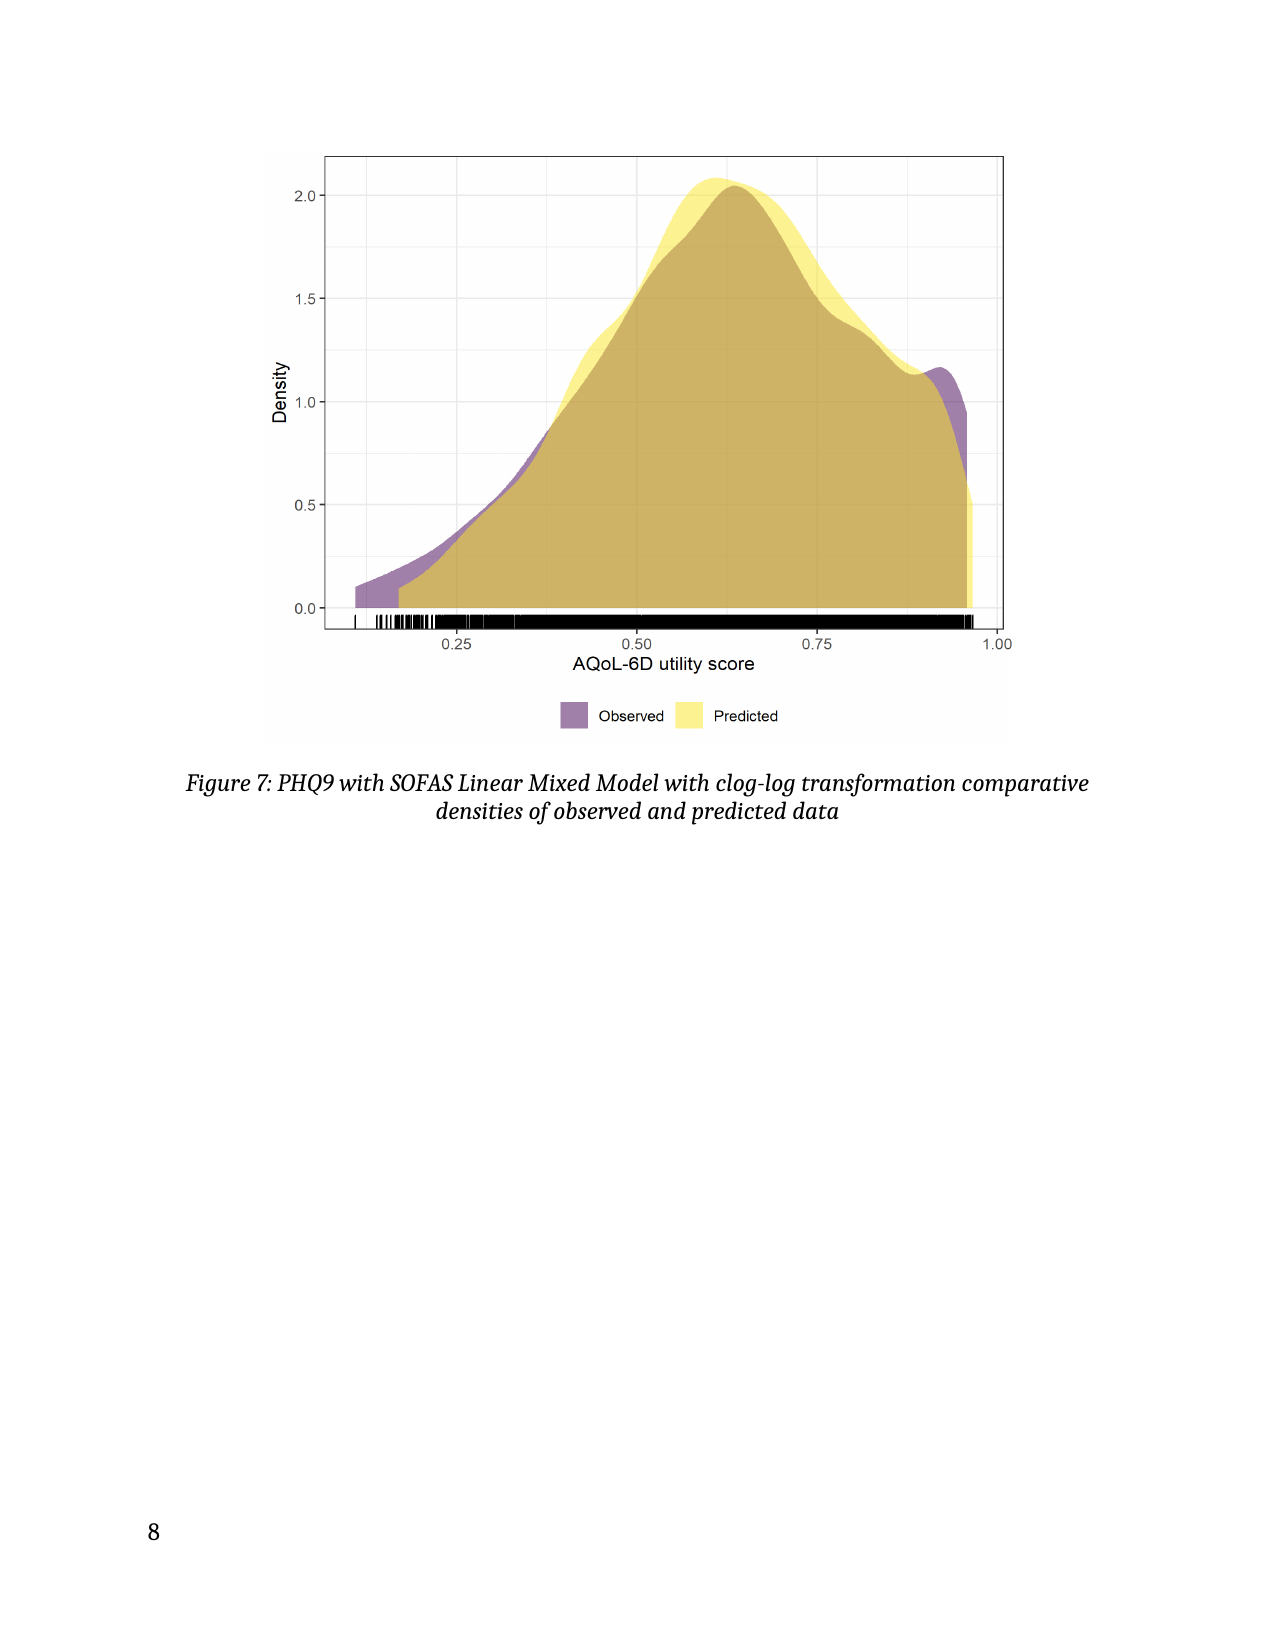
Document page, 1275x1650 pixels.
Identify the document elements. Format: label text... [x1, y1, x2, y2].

picture [262, 147, 1013, 748]
text Figure : PHQ9 with SOFAS Linear Mixed Model with clog-log transformation comparative densities of observed and predicted data [148, 768, 1127, 826]
